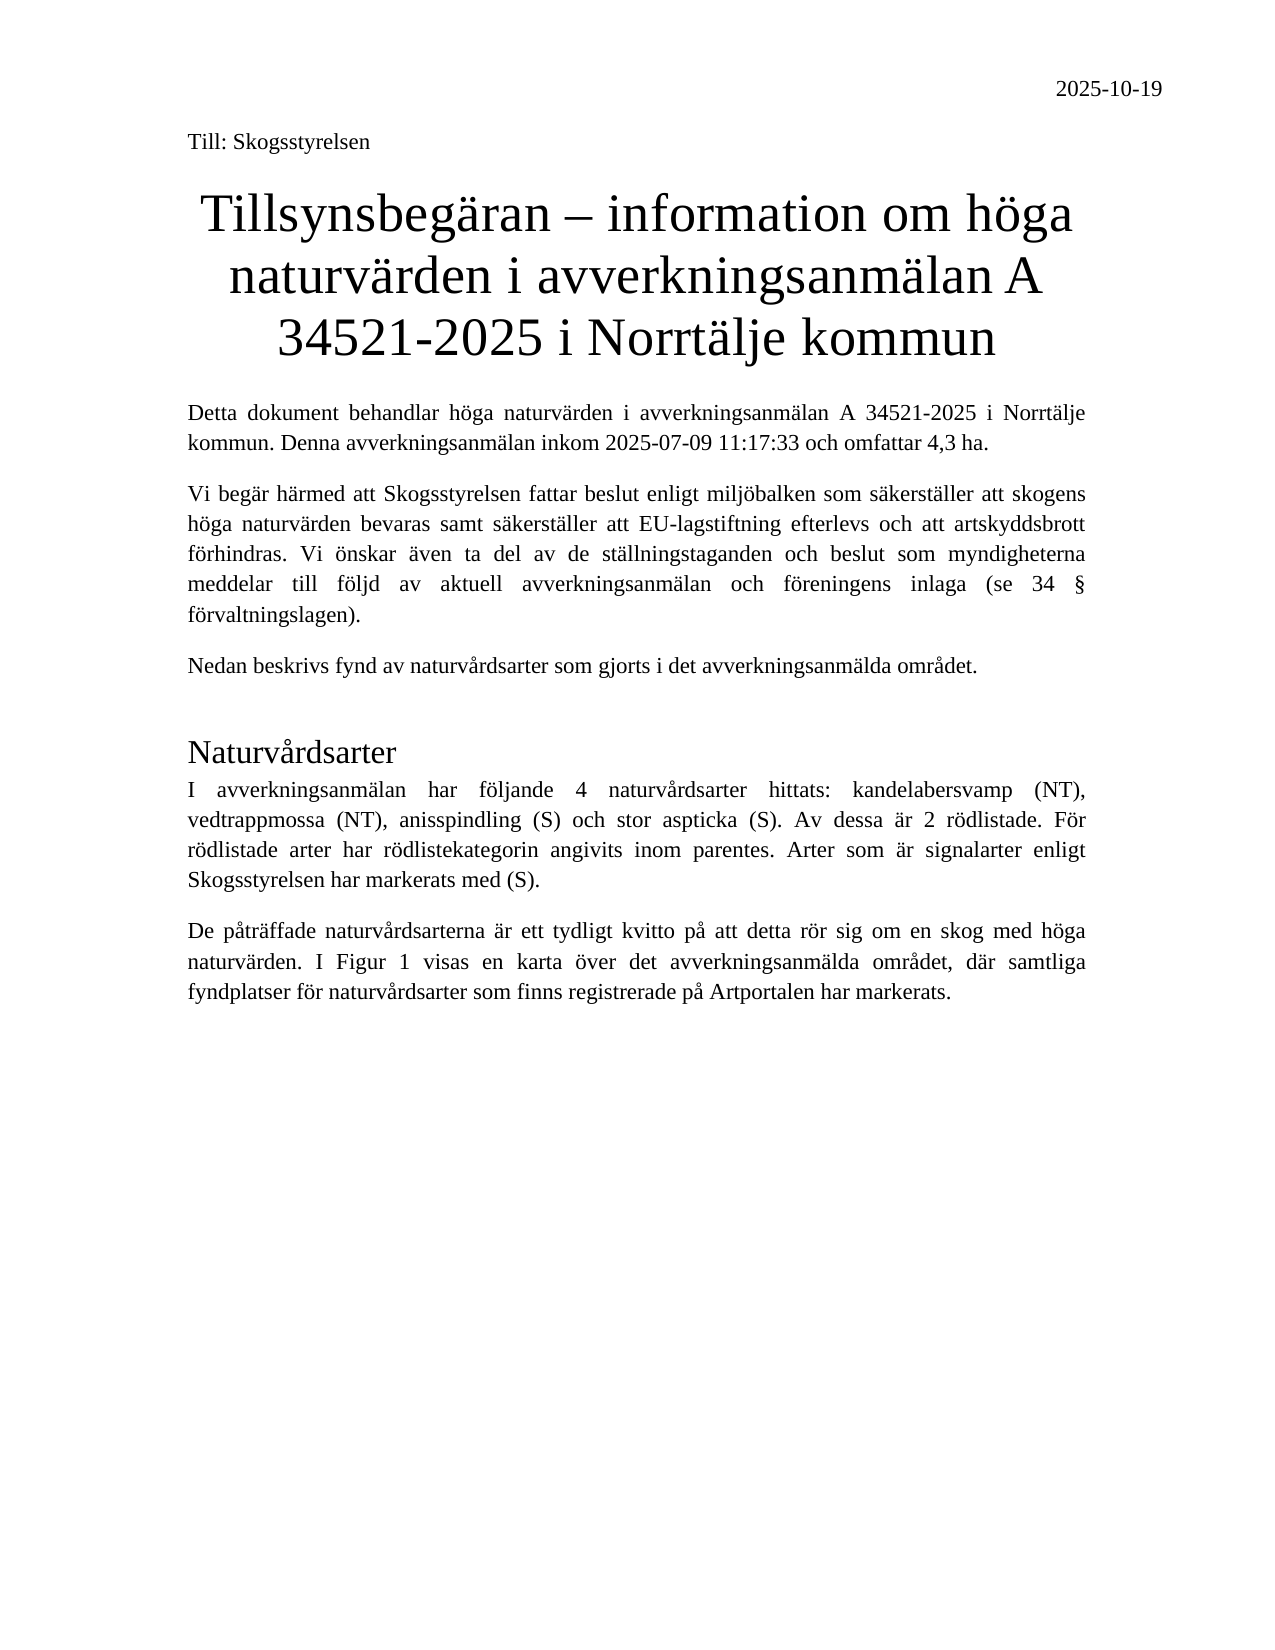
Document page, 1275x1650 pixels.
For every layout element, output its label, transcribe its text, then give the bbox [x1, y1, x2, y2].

text Vi begär härmed att Skogsstyrelsen fattar beslut enligt miljöbalken som säkerställer att skogens höga naturvärden bevaras samt säkerställer att EU-lagstiftning efterlevs och att artskyddsbrott förhindras. Vi önskar även ta del av de ställningstaganden och beslut som myndigheterna meddelar till följd av aktuell avverkningsanmälan och föreningens inlaga (se 34 § förvaltningslagen). [187, 480, 1087, 627]
text Detta dokument behandlar höga naturvärden i avverkningsanmälan A 34521-2025 i Norrtälje kommun. Denna avverkningsanmälan inkom 2025-07-09 11:17:33 och omfattar 4,3 ha. [187, 398, 1087, 455]
subtitle Naturvårdsarter [187, 732, 1087, 770]
text Nedan beskrivs fynd av naturvårdsarter som gjorts i det avverkningsanmälda området. [187, 652, 1087, 678]
title Tillsynsbegäran – information om höga naturvärden i avverkningsanmälan A 34521-2025 i Norrtälje kommun [187, 180, 1087, 367]
text I avverkningsanmälan har följande 4 naturvårdsarter hittats: kandelabersvamp (NT), vedtrappmossa (NT), anisspindling (S) och stor aspticka (S). Av dessa är 2 rödlistade. För rödlistade arter har rödlistekategorin angivits inom parentes. Arter som är signalarter enligt Skogsstyrelsen har markerats med (S). [187, 776, 1087, 893]
text De påträffade naturvårdsarterna är ett tydligt kvitto på att detta rör sig om en skog med höga naturvärden. I Figur 1 visas en karta över det avverkningsanmälda området, där samtliga fyndplatser för naturvårdsarter som finns registrerade på Artportalen har markerats. [187, 918, 1087, 1004]
